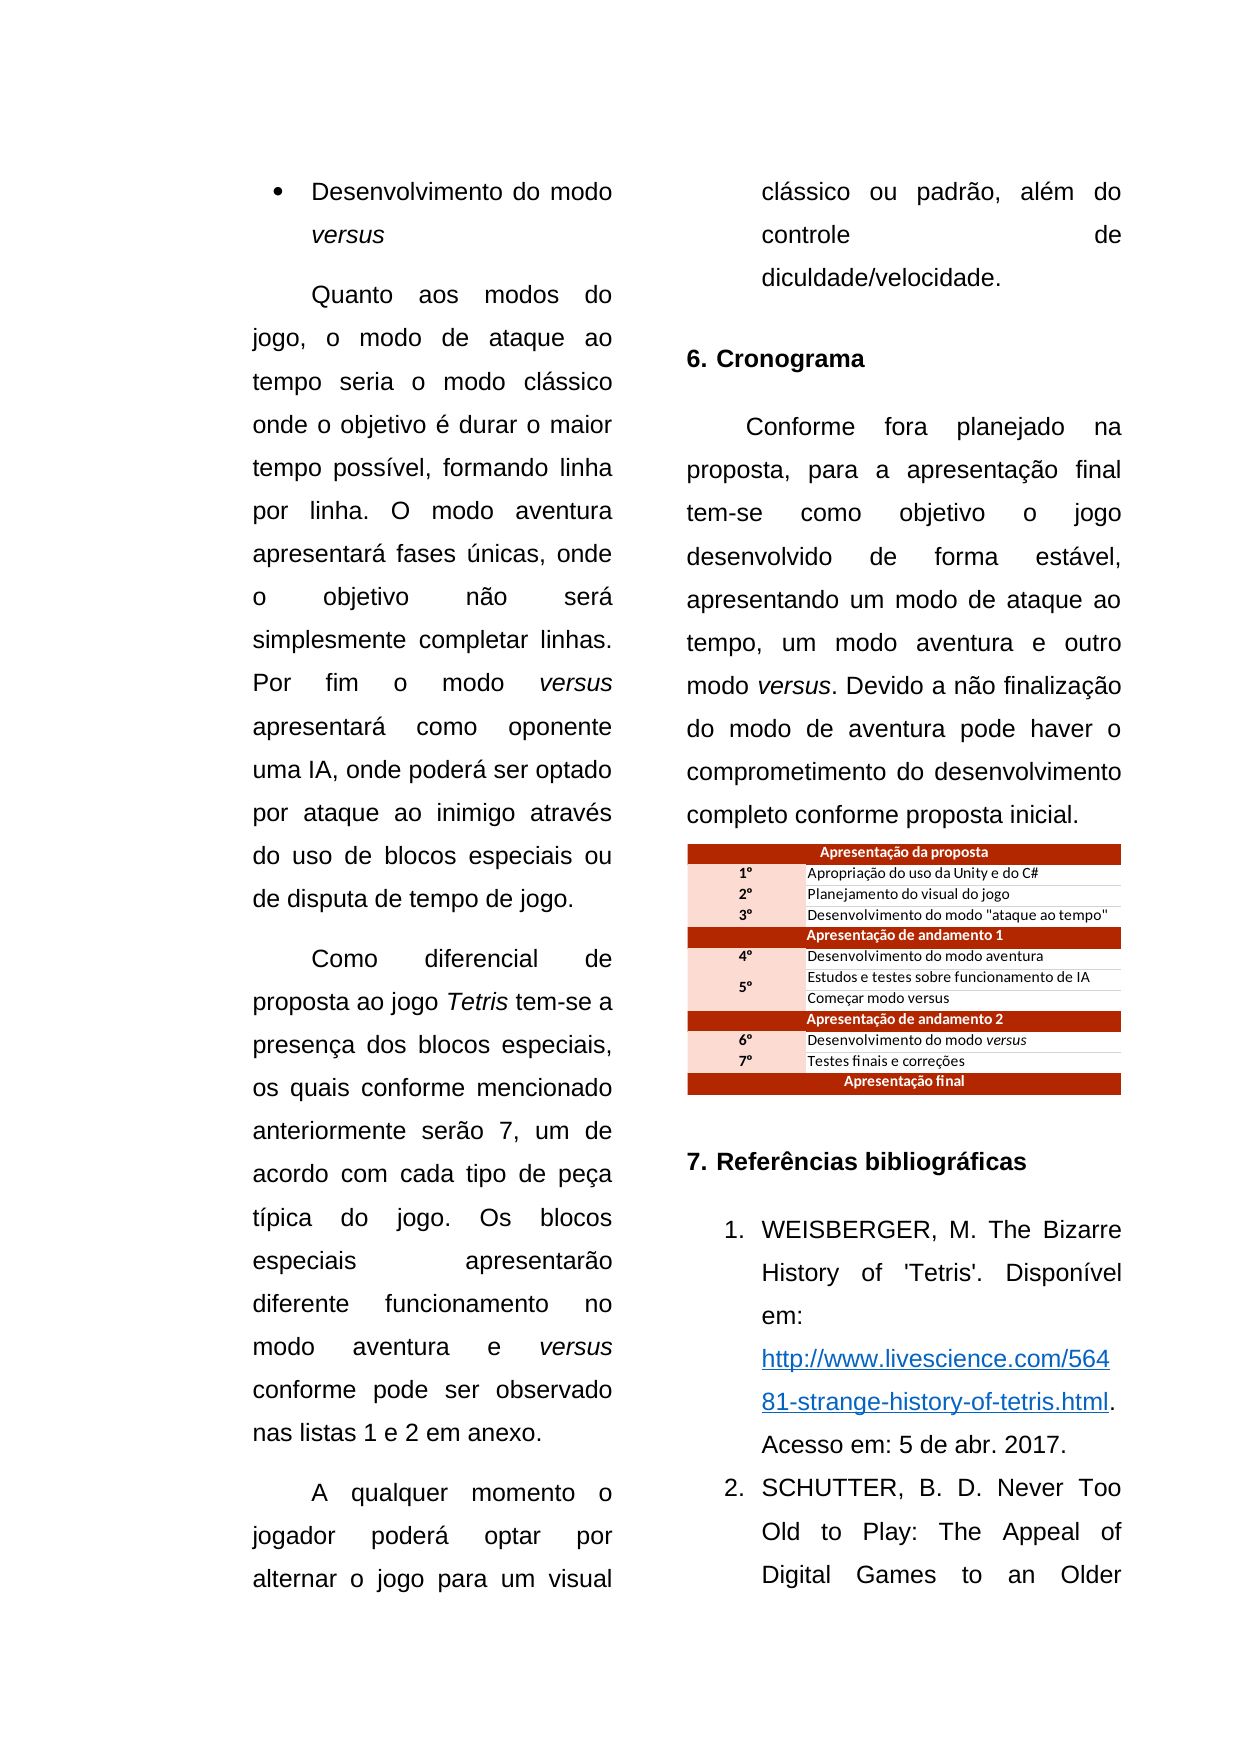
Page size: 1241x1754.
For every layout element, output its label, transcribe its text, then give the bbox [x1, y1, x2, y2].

list Cronograma [686, 344, 1122, 373]
list WEISBERGER, M. The Bizarre History of 'Tetris'. Disponível em: http://www.livescience.com/56481-strange-history-of-tetris.html. Acesso em: 5 de abr. 2017. [724, 1215, 1122, 1459]
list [724, 1473, 1122, 1588]
text A qualquer momento o jogador poderá optar por alternar o jogo para um visual clássico ou padrão, além do controle de diculdade/velocidade. [761, 177, 1122, 292]
text Quanto aos modos do jogo, o modo de ataque ao tempo seria o modo clássico onde o objetivo é durar o maior tempo possível, formando linha por linha. O modo aventura apresentará fases únicas, onde o objetivo não será simplesmente completar linhas. Por fim o modo versus apresentará como oponente uma IA, onde poderá ser optado por ataque ao inimigo através do uso de blocos especiais ou de disputa de tempo de jogo. [252, 280, 613, 913]
text A qualquer momento o jogador poderá optar por alternar o jogo para um visual clássico ou padrão, além do controle de diculdade/velocidade. [252, 1478, 613, 1593]
list Referências bibliográficas [686, 1147, 1122, 1175]
list Desenvolvimento do modo versus [274, 177, 613, 249]
list Conforme fora planejado na proposta, para a apresentação final tem-se como objetivo o jogo desenvolvido de forma estável, apresentando um modo de ataque ao tempo, um modo aventura e outro modo versus. Devido a não finalização do modo de aventura pode haver o comprometimento do desenvolvimento completo conforme proposta inicial. [686, 412, 1122, 829]
text Como diferencial de proposta ao jogo Tetris tem-se a presença dos blocos especiais, os quais conforme mencionado anteriormente serão 7, um de acordo com cada tipo de peça típica do jogo. Os blocos especiais apresentarão diferente funcionamento no modo aventura e versus conforme pode ser observado nas listas 1 e 2 em anexo. [252, 944, 613, 1447]
